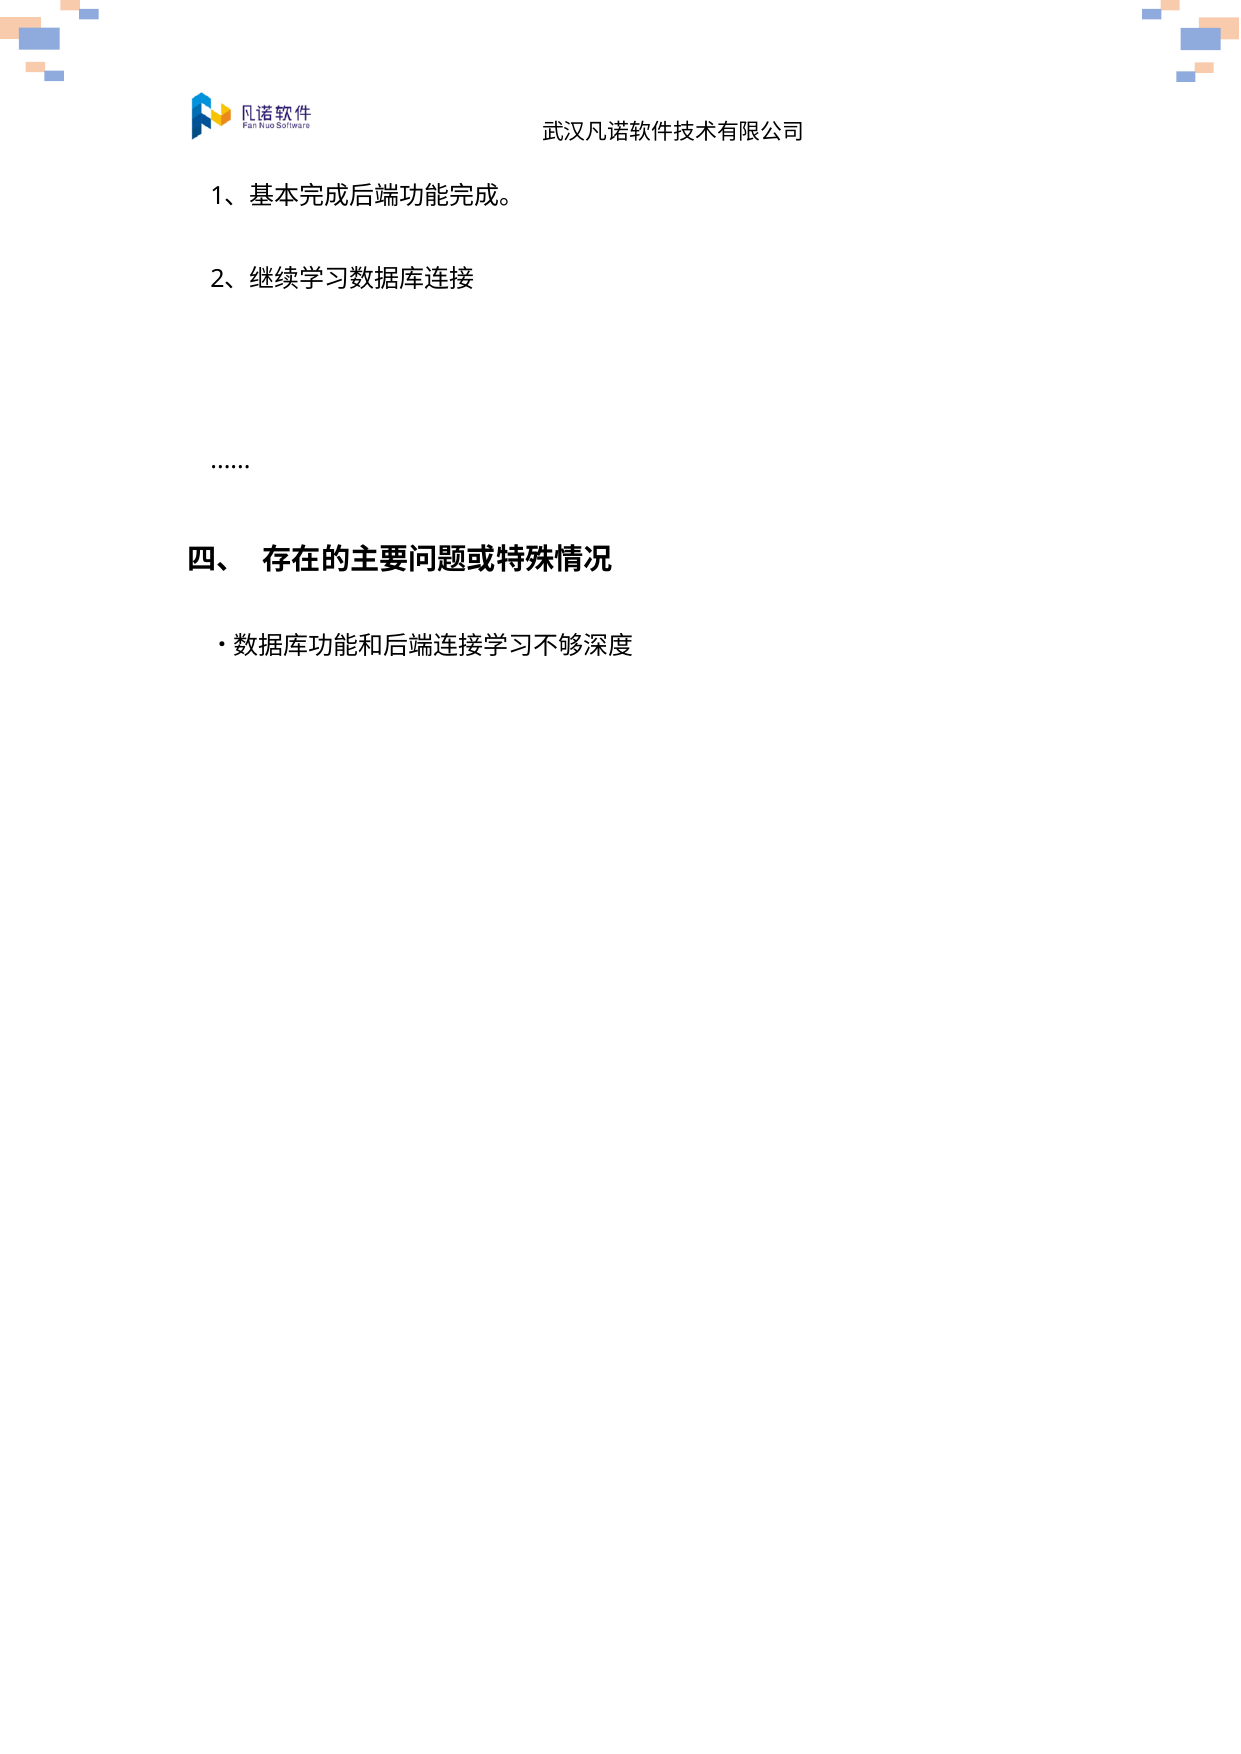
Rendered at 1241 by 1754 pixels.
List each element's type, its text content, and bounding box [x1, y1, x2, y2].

text 1、基本完成后端功能完成。 [210, 161, 1085, 226]
list 存在的主要问题或特殊情况 [187, 524, 1085, 589]
text · 数据库功能和后端连接学习不够深度 [210, 611, 1085, 676]
picture [187, 90, 314, 140]
text 2、继续学习数据库连接 [210, 244, 1085, 309]
text ...... [210, 426, 1085, 491]
